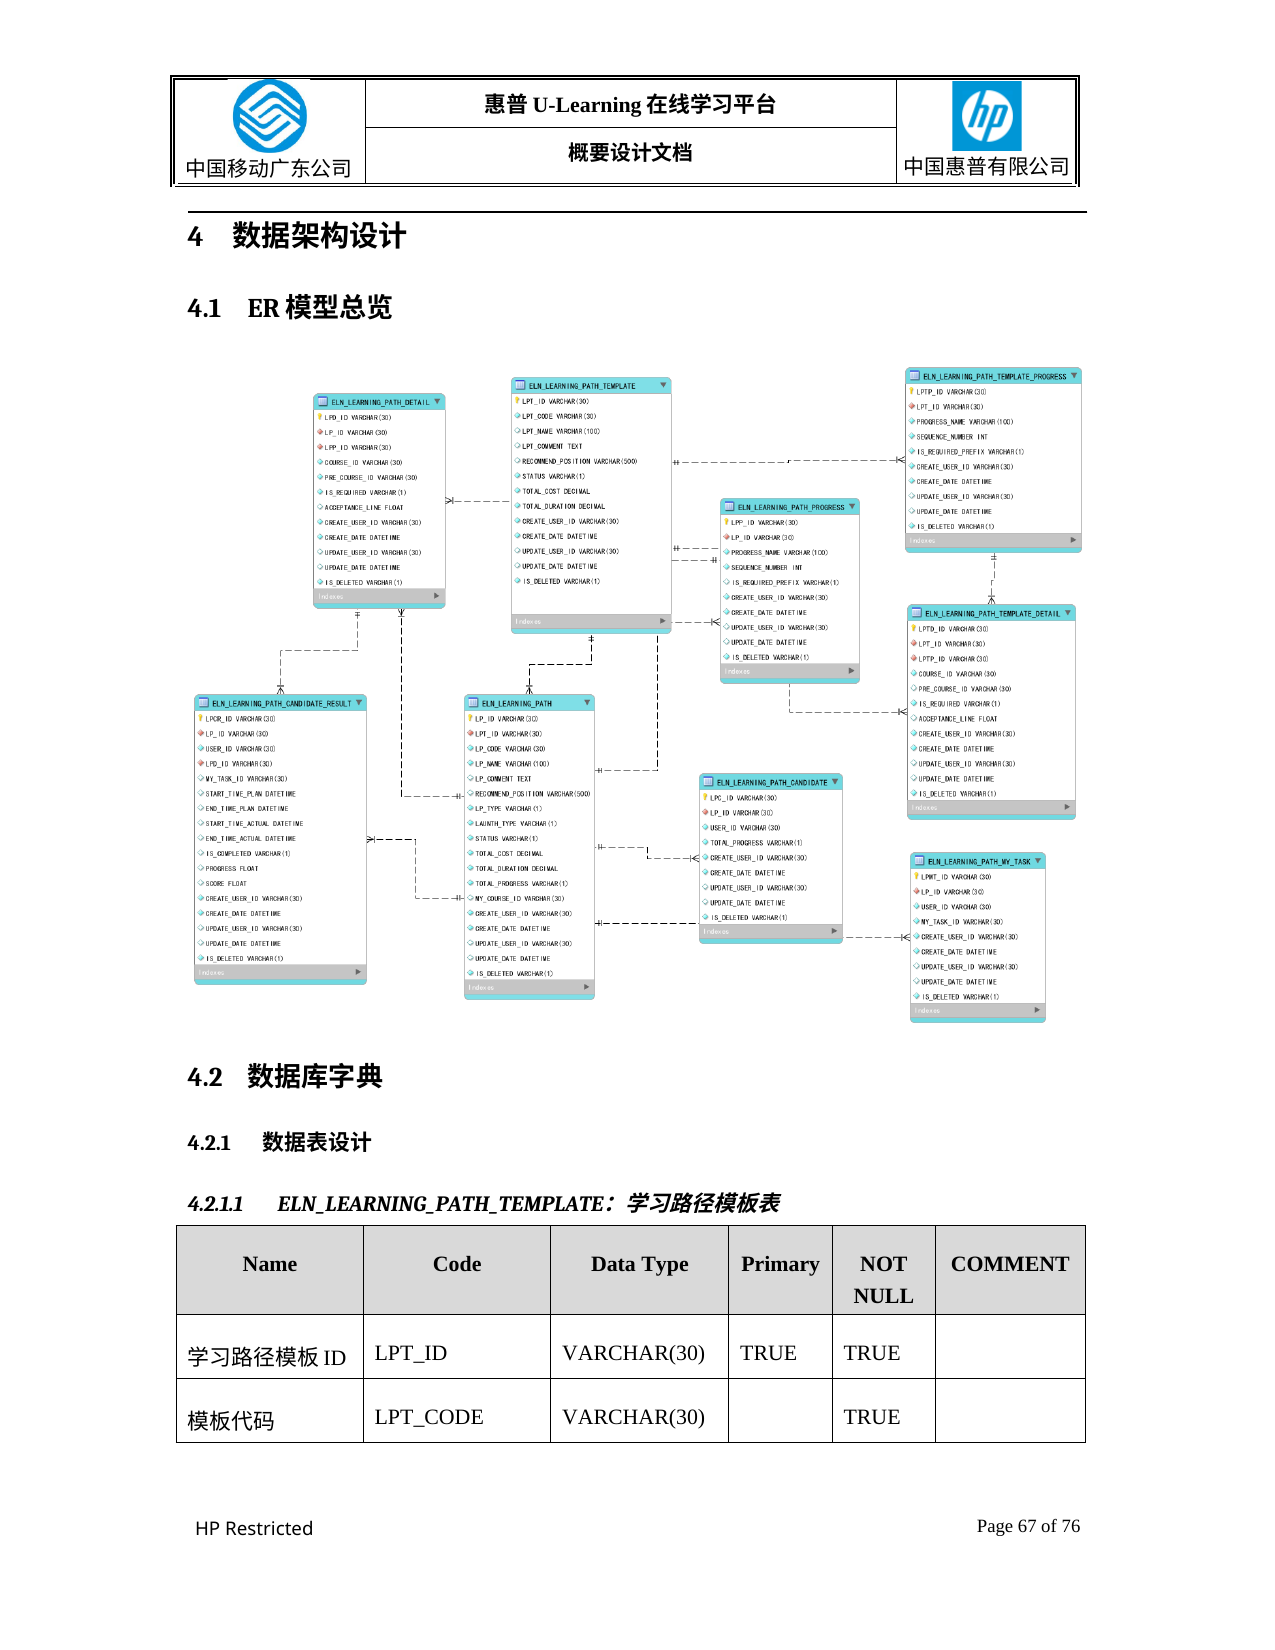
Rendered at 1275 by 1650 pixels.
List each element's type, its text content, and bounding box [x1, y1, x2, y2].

table_cell TRUE [833, 1379, 935, 1442]
table_cell TRUE [729, 1315, 832, 1378]
picture [277, 79, 311, 153]
table_header NOT NULL [833, 1226, 935, 1314]
table_cell [936, 1315, 1085, 1378]
table_header Primary [729, 1226, 832, 1314]
subtitle 数据架构设计 [187, 213, 1087, 255]
table_cell LPT_ID [364, 1315, 550, 1378]
picture [240, 85, 299, 148]
picture [963, 91, 1012, 141]
subtitle ELN_LEARNING_PATH_TEMPLATE：学习路径模板表 [187, 1186, 1087, 1217]
table_header Code [364, 1226, 550, 1314]
subtitle ER模型总览 [187, 286, 1087, 326]
picture [994, 108, 1002, 124]
table_header Name [177, 1226, 363, 1314]
subtitle 数据表设计 [187, 1125, 1087, 1157]
table_cell [936, 1379, 1085, 1442]
table_cell [729, 1379, 832, 1442]
table_cell 学习路径模板ID [177, 1315, 363, 1378]
picture [187, 360, 1088, 1029]
table_header COMMENT [936, 1226, 1085, 1314]
table_cell LPT_CODE [364, 1379, 550, 1442]
table_cell VARCHAR(30) [551, 1379, 728, 1442]
subtitle 数据库字典 [187, 1055, 1087, 1095]
table_header Data Type [551, 1226, 728, 1314]
table_cell 模板代码 [177, 1379, 363, 1442]
table_cell TRUE [833, 1315, 935, 1378]
table_cell VARCHAR(30) [551, 1315, 728, 1378]
picture [227, 79, 262, 153]
